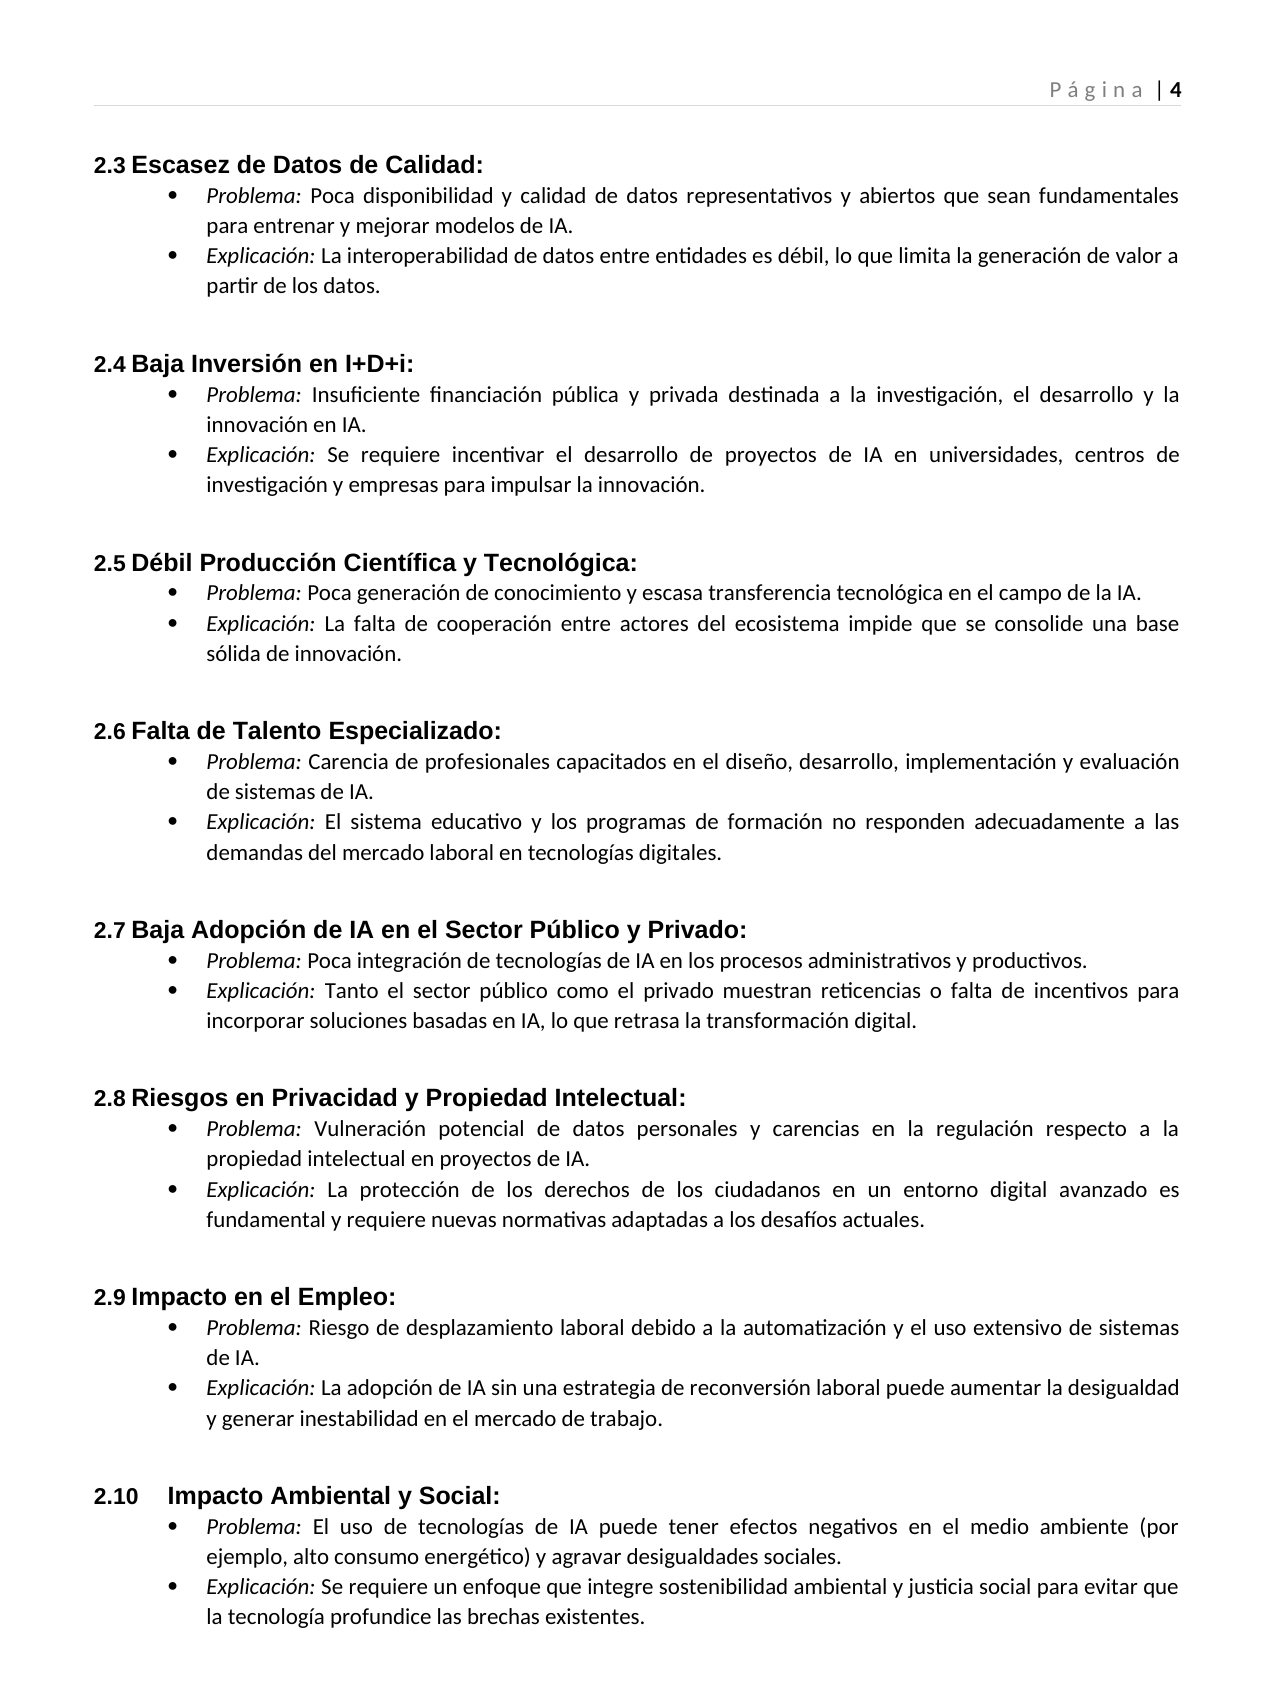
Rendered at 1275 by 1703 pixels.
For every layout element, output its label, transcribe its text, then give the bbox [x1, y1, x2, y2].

list Explicación: Se requiere incentivar el desarrollo de proyectos de IA en universidades, centros de investigación y empresas para impulsar la innovación. [169, 440, 1181, 498]
subtitle Falta de Talento Especializado: [94, 716, 1181, 745]
list Problema: Poca integración de tecnologías de IA en los procesos administrativos y productivos. [169, 946, 1181, 974]
subtitle Impacto Ambiental y Social: [94, 1481, 1181, 1509]
list Problema: Poca disponibilidad y calidad de datos representativos y abiertos que sean fundamentales para entrenar y mejorar modelos de IA. [169, 181, 1181, 239]
list Problema: Carencia de profesionales capacitados en el diseño, desarrollo, implementación y evaluación de sistemas de IA. [169, 747, 1181, 805]
subtitle Impacto en el Empleo: [94, 1282, 1181, 1311]
subtitle Baja Inversión en I+D+i: [94, 349, 1181, 377]
list Problema: Vulneración potencial de datos personales y carencias en la regulación respecto a la propiedad intelectual en proyectos de IA. [169, 1114, 1181, 1173]
list Explicación: El sistema educativo y los programas de formación no responden adecuadamente a las demandas del mercado laboral en tecnologías digitales. [169, 807, 1181, 866]
list Explicación: Tanto el sector público como el privado muestran reticencias o falta de incentivos para incorporar soluciones basadas en IA, lo que retrasa la transformación digital. [169, 976, 1181, 1034]
list Explicación: La adopción de IA sin una estrategia de reconversión laboral puede aumentar la desigualdad y generar inestabilidad en el mercado de trabajo. [169, 1373, 1181, 1432]
list Explicación: La protección de los derechos de los ciudadanos en un entorno digital avanzado es fundamental y requiere nuevas normativas adaptadas a los desafíos actuales. [169, 1175, 1181, 1233]
list Problema: Insuficiente financiación pública y privada destinada a la investigación, el desarrollo y la innovación en IA. [169, 380, 1181, 438]
list Problema: Poca generación de conocimiento y escasa transferencia tecnológica en el campo de la IA. [169, 578, 1181, 607]
list Problema: Riesgo de desplazamiento laboral debido a la automatización y el uso extensivo de sistemas de IA. [169, 1313, 1181, 1371]
list Problema: El uso de tecnologías de IA puede tener efectos negativos en el medio ambiente (por ejemplo, alto consumo energético) y agravar desigualdades sociales. [169, 1512, 1181, 1570]
subtitle Baja Adopción de IA en el Sector Público y Privado: [94, 915, 1181, 943]
list Explicación: La interoperabilidad de datos entre entidades es débil, lo que limita la generación de valor a partir de los datos. [169, 241, 1181, 300]
subtitle Riesgos en Privacidad y Propiedad Intelectual: [94, 1083, 1181, 1112]
subtitle Escasez de Datos de Calidad: [94, 150, 1181, 179]
list Explicación: Se requiere un enfoque que integre sostenibilidad ambiental y justicia social para evitar que la tecnología profundice las brechas existentes. [169, 1572, 1181, 1631]
list Explicación: La falta de cooperación entre actores del ecosistema impide que se consolide una base sólida de innovación. [169, 609, 1181, 667]
subtitle Débil Producción Científica y Tecnológica: [94, 547, 1181, 576]
